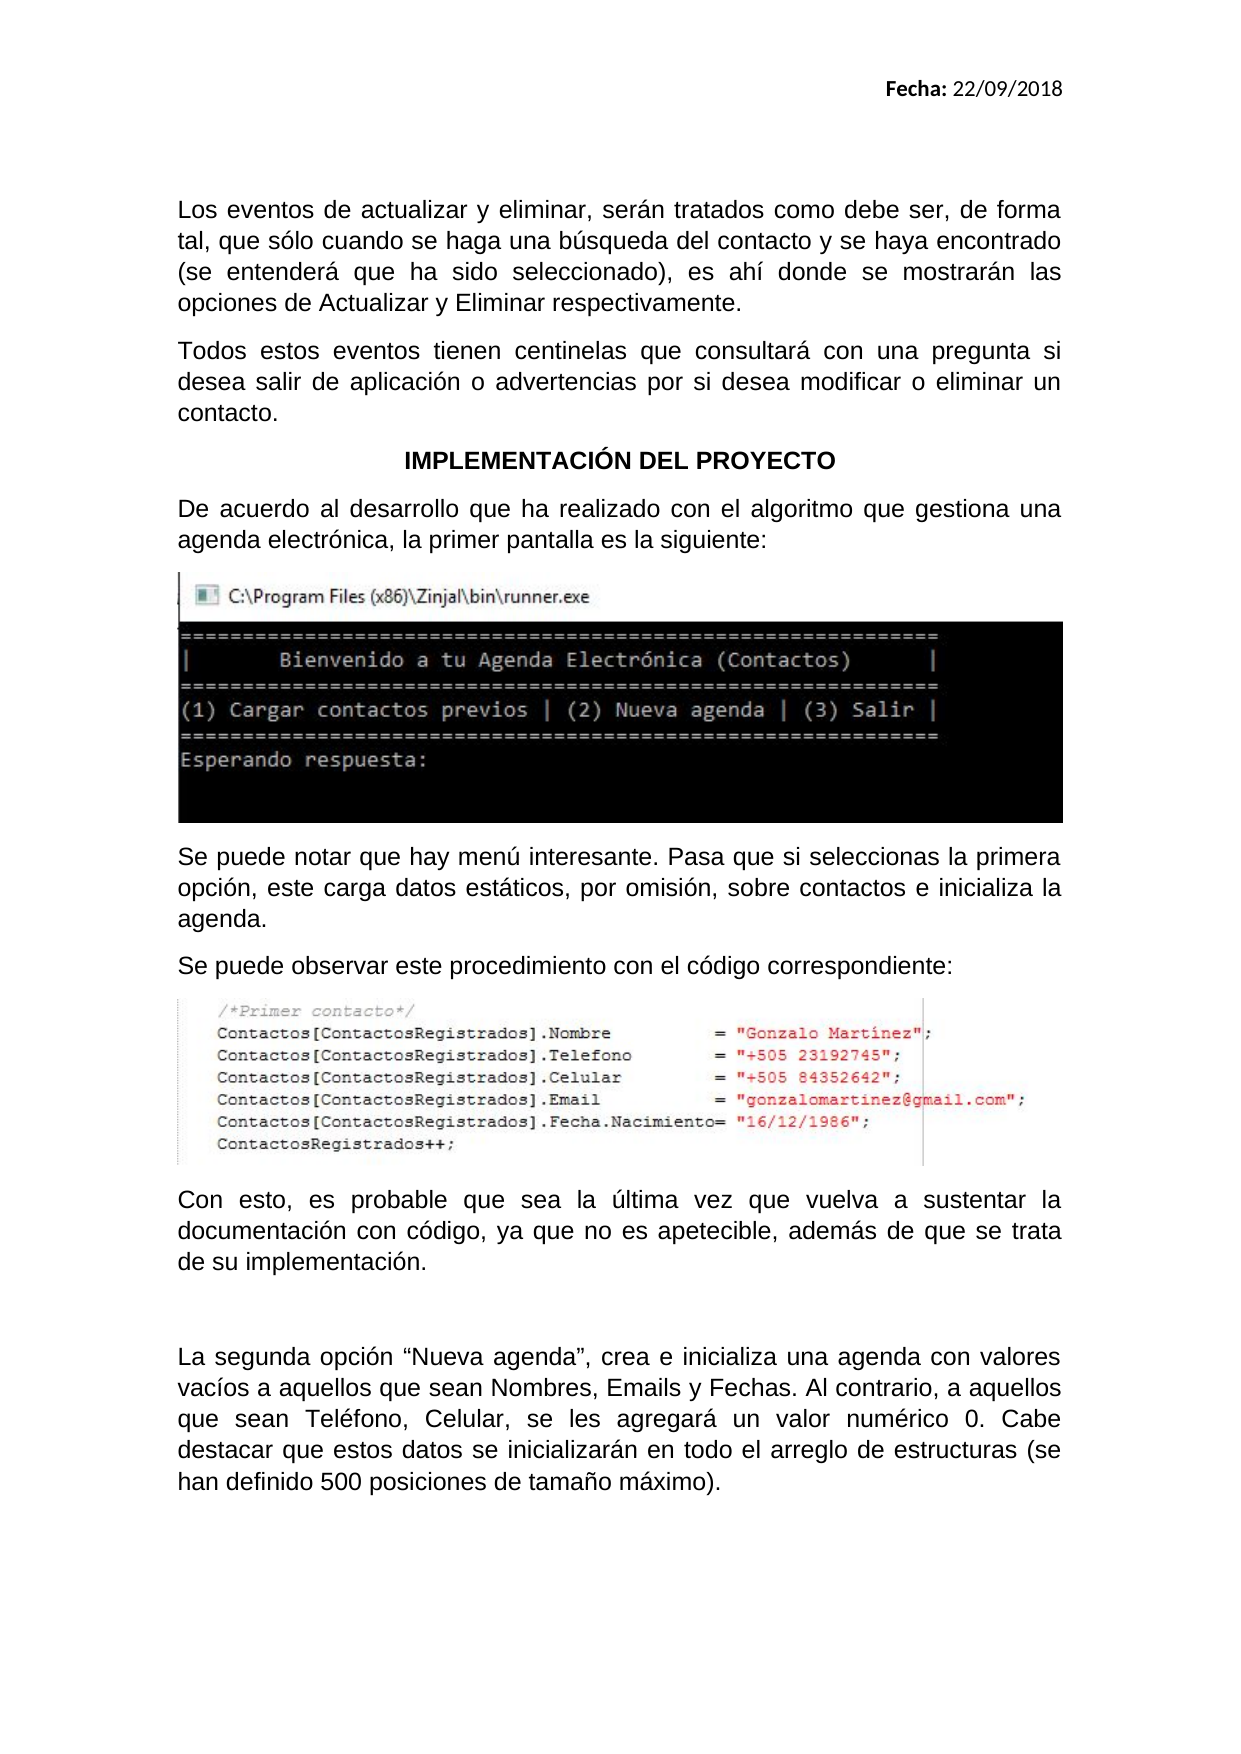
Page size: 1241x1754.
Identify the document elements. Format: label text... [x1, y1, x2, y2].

text Todos estos eventos tienen centinelas que consultará con una pregunta si desea salir de aplicación o advertencias por si desea modificar o eliminar un contacto. [177, 336, 1063, 427]
text Con esto, es probable que sea la última vez que vuelva a sustentar la documentación con código, ya que no es apetecible, además de que se trata de su implementación. [177, 1185, 1063, 1276]
text La segunda opción “Nueva agenda”, crea e inicializa una agenda con valores vacíos a aquellos que sean Nombres, Emails y Fechas. Al contrario, a aquellos que sean Teléfono, Celular, se les agregará un valor numérico 0. Cabe destacar que estos datos se inicializarán en todo el arreglo de estructuras (se han definido 500 posiciones de tamaño máximo). [177, 1342, 1063, 1495]
text Los eventos de actualizar y eliminar, serán tratados como debe ser, de forma tal, que sólo cuando se haga una búsqueda del contacto y se haya encontrado (se entenderá que ha sido seleccionado), es ahí donde se mostrarán las opciones de Actualizar y Eliminar respectivamente. [177, 195, 1063, 317]
picture [177, 998, 1063, 1166]
text IMPLEMENTACIÓN DEL PROYECTO [177, 446, 1063, 475]
text Se puede notar que hay menú interesante. Pasa que si seleccionas la primera opción, este carga datos estáticos, por omisión, sobre contactos e inicializa la agenda. [177, 841, 1063, 932]
text Se puede observar este procedimiento con el código correspondiente: [177, 951, 1063, 980]
picture [177, 572, 1063, 823]
text De acuerdo al desarrollo que ha realizado con el algoritmo que gestiona una agenda electrónica, la primer pantalla es la siguiente: [177, 494, 1063, 553]
